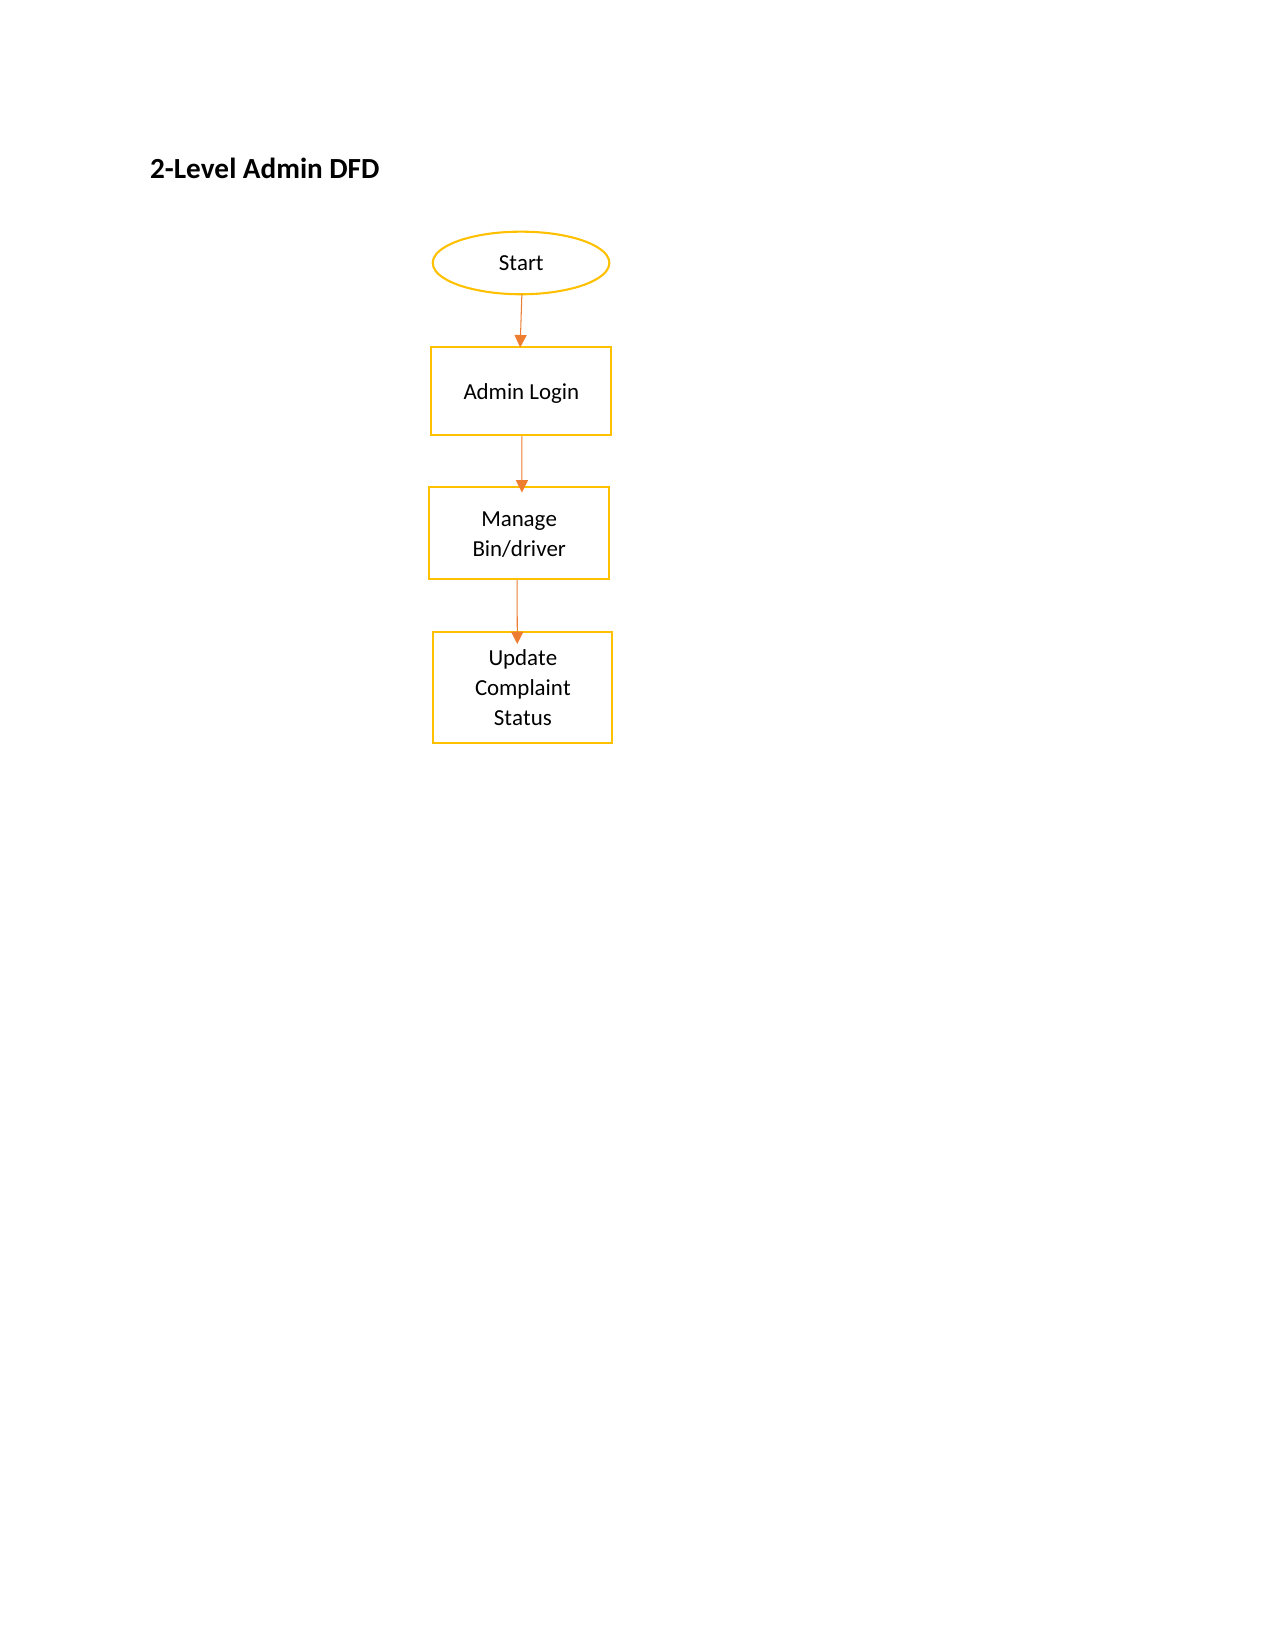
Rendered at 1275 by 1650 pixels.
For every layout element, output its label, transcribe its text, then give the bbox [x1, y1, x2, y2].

text 2-Level Admin DFD [150, 150, 1125, 186]
